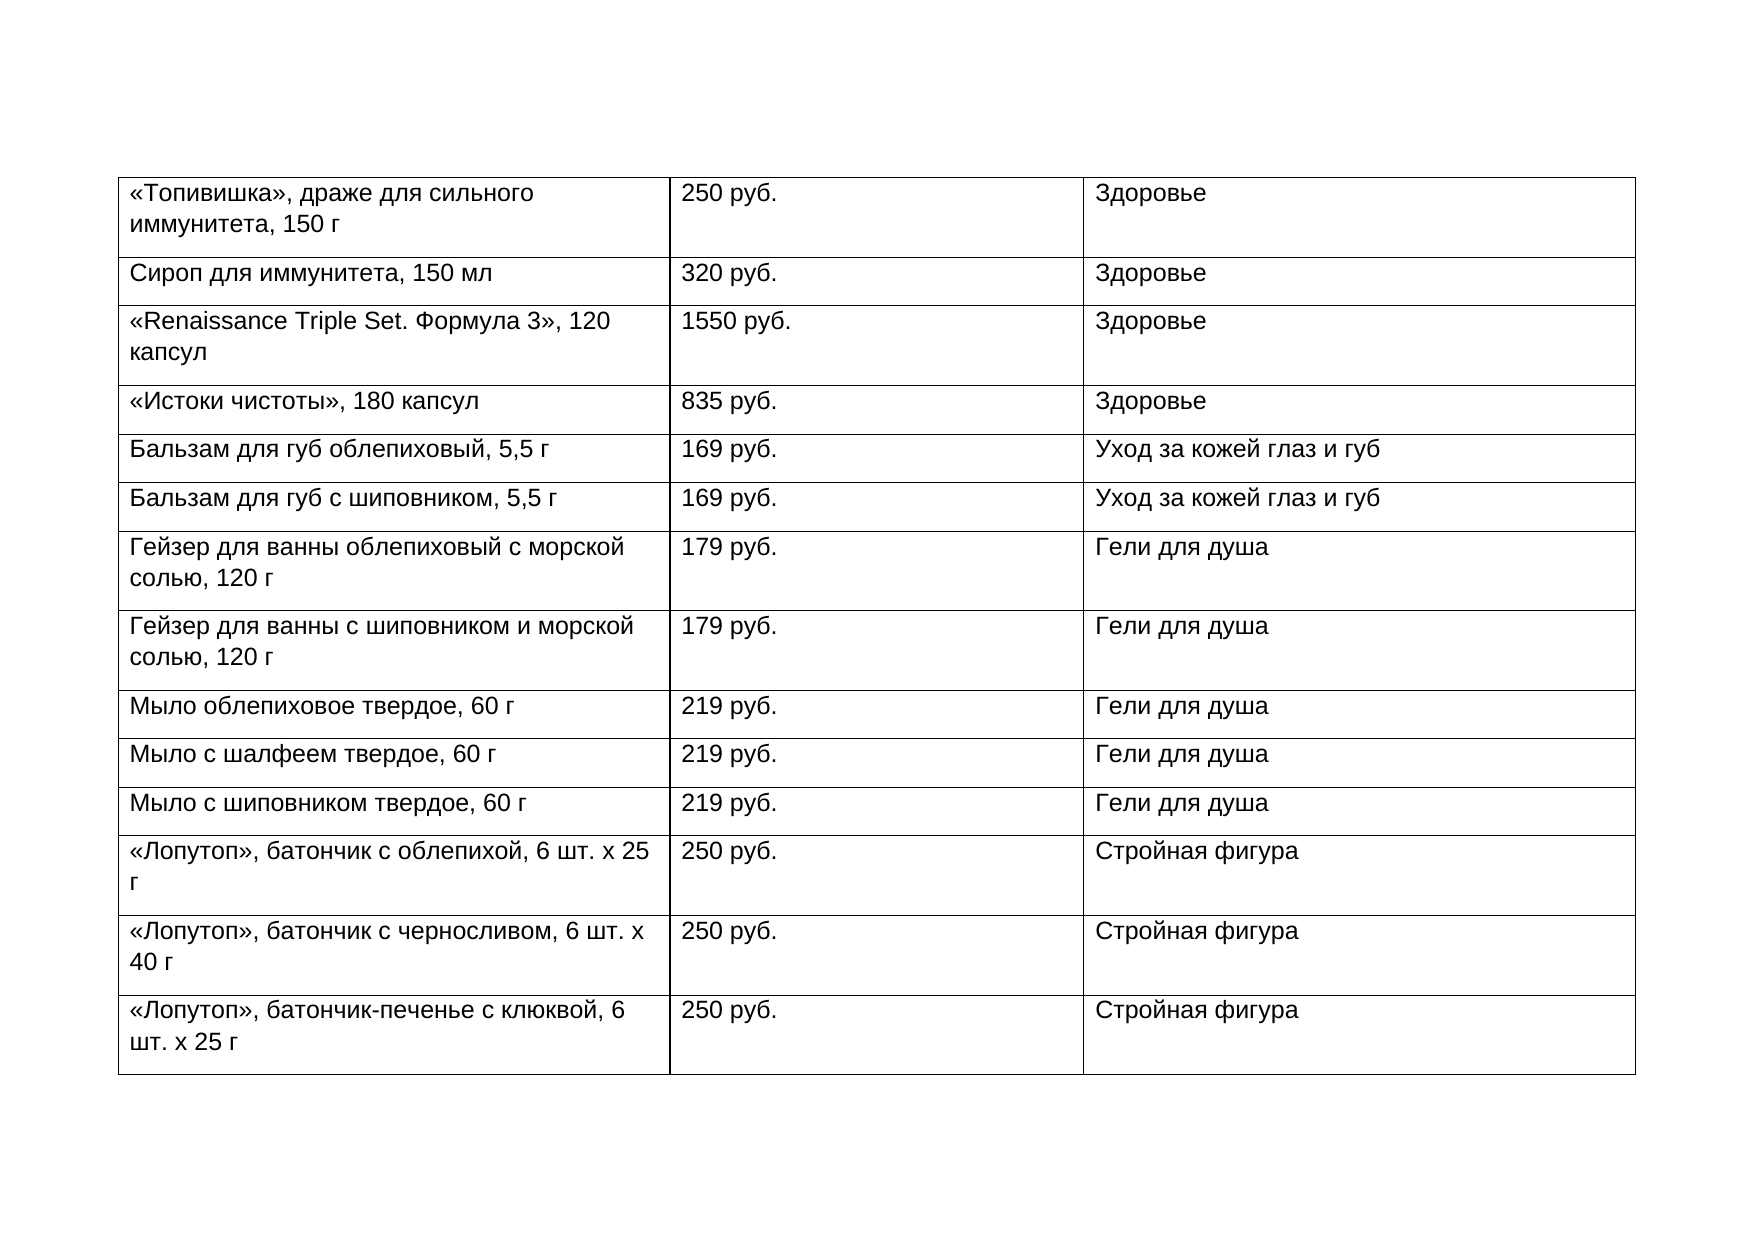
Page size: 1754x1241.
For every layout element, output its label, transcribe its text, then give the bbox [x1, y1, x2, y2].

table_cell Гели для душа [1084, 532, 1635, 610]
table_cell Здоровье [1084, 306, 1635, 385]
table_cell «Топивишка», драже для сильного иммунитета, 150 г [119, 178, 669, 257]
table_cell Стройная фигура [1084, 916, 1635, 994]
table_cell 1550 руб. [671, 306, 1083, 385]
table_cell Уход за кожей глаз и губ [1084, 483, 1635, 531]
table_cell Гели для душа [1084, 691, 1635, 738]
table_cell Мыло с шиповником твердое, 60 г [119, 788, 669, 835]
table_cell Бальзам для губ облепиховый, 5,5 г [119, 435, 669, 482]
table_cell 250 руб. [671, 996, 1083, 1074]
table_cell Гели для душа [1084, 739, 1635, 787]
table_cell Стройная фигура [1084, 836, 1635, 915]
table_cell 835 руб. [671, 386, 1083, 433]
table_cell 219 руб. [671, 788, 1083, 835]
table_cell Стройная фигура [1084, 996, 1635, 1074]
table_cell «Лопутоп», батончик с черносливом, 6 шт. х 40 г [119, 916, 669, 994]
table_cell Гейзер для ванны облепиховый с морской солью, 120 г [119, 532, 669, 610]
table_cell «Лопутоп», батончик-печенье с клюквой, 6 шт. х 25 г [119, 996, 669, 1074]
table_cell Мыло с шалфеем твердое, 60 г [119, 739, 669, 787]
table_cell «Лопутоп», батончик с облепихой, 6 шт. х 25 г [119, 836, 669, 915]
table_cell Бальзам для губ с шиповником, 5,5 г [119, 483, 669, 531]
table_cell 169 руб. [671, 483, 1083, 531]
table_cell 250 руб. [671, 916, 1083, 994]
table_cell «Renaissance Triple Set. Формула 3», 120 капсул [119, 306, 669, 385]
table_cell Здоровье [1084, 258, 1635, 305]
table_cell 219 руб. [671, 739, 1083, 787]
table_cell Гели для душа [1084, 611, 1635, 690]
table_cell Уход за кожей глаз и губ [1084, 435, 1635, 482]
table_cell 219 руб. [671, 691, 1083, 738]
table_cell Здоровье [1084, 386, 1635, 433]
table_cell Здоровье [1084, 178, 1635, 257]
table_cell 250 руб. [671, 178, 1083, 257]
table_cell 179 руб. [671, 532, 1083, 610]
table_cell 320 руб. [671, 258, 1083, 305]
table_cell Сироп для иммунитета, 150 мл [119, 258, 669, 305]
table_cell «Истоки чистоты», 180 капсул [119, 386, 669, 433]
table_cell 250 руб. [671, 836, 1083, 915]
table_cell Гейзер для ванны с шиповником и морской солью, 120 г [119, 611, 669, 690]
table_cell 179 руб. [671, 611, 1083, 690]
table_cell Гели для душа [1084, 788, 1635, 835]
table_cell Мыло облепиховое твердое, 60 г [119, 691, 669, 738]
table_cell 169 руб. [671, 435, 1083, 482]
